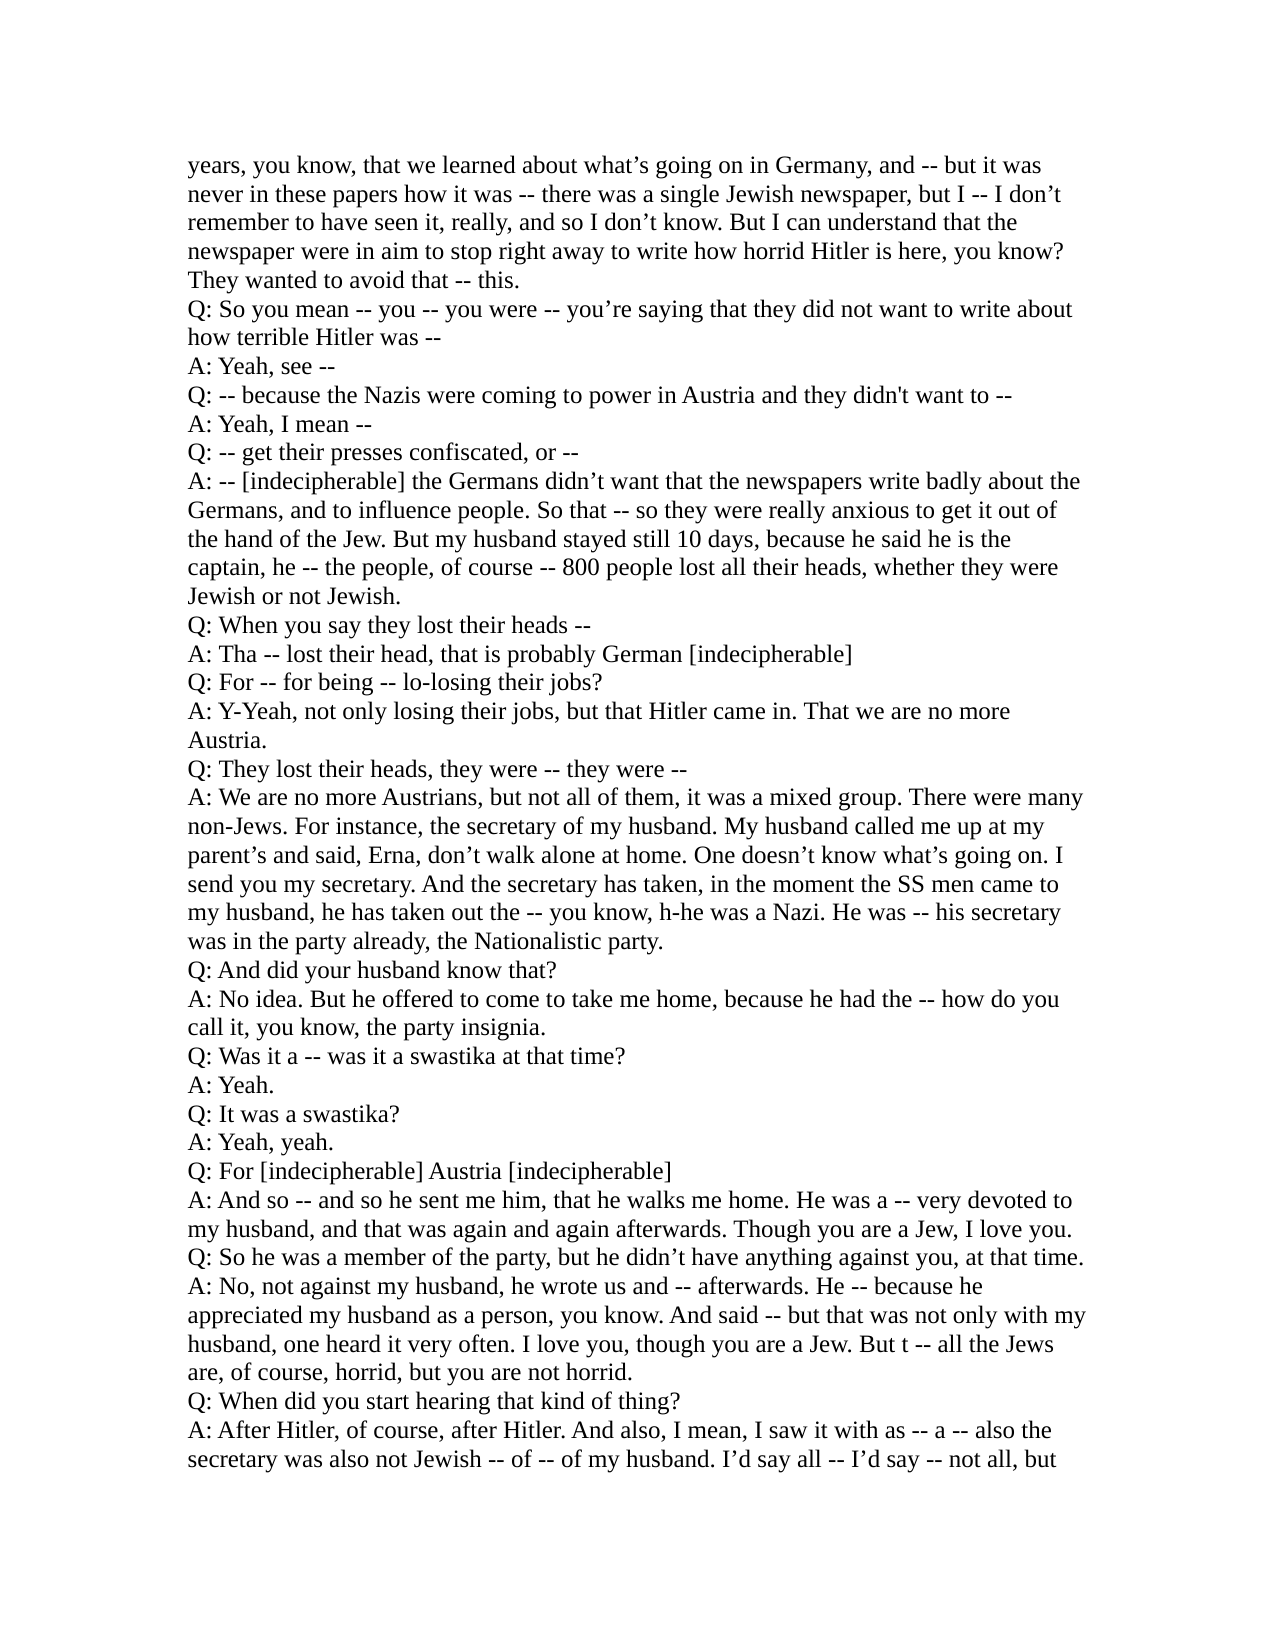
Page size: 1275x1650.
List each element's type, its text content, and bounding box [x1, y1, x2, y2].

text Q: -- get their presses confiscated, or -- [187, 552, 1087, 581]
text A: Y-Yeah, not only losing their jobs, but that Hitler came in. That we are no more Austria. [187, 811, 1087, 869]
text Q: -- because the Nazis were coming to power in Austria and they didn't want to -- [187, 495, 1087, 524]
text Q: And did your husband know that? [187, 1070, 1087, 1099]
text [187, 1386, 1087, 1444]
text Q: Was it a -- was it a swastika at that time? [187, 1156, 1087, 1185]
text Q: For -- for being -- lo-losing their jobs? [187, 782, 1087, 811]
text A: We are no more Austrians, but not all of them, it was a mixed group. There were many non-Jews. For instance, the secretary of my husband. My husband called me up at my parent’s and said, Erna, don’t walk alone at home. One doesn’t know what’s going on. I send you my secretary. And the secretary has taken, in the moment the SS men came to my husband, he has taken out the -- you know, h-he was a Nazi. He was -- his secretary was in the party already, the Nationalistic party. [187, 897, 1087, 1070]
text Q: For [indecipherable] Austria [indecipherable] [187, 1271, 1087, 1300]
text Q: They lost their heads, they were -- they were -- [187, 869, 1087, 897]
text A: -- [indecipherable] the Germans didn’t want that the newspapers write badly about the Germans, and to influence people. So that -- so they were really anxious to get it out of the hand of the Jew. But my husband stayed still 10 days, because he said he is the captain, he -- the people, of course -- 800 people lost all their heads, whether they were Jewish or not Jewish. [187, 581, 1087, 725]
text A: Tha -- lost their head, that is probably German [indecipherable] [187, 754, 1087, 782]
text A: No, not at all. [187, 179, 1087, 207]
text Q: -- Fascist -- [187, 207, 1087, 236]
text A: No idea. But he offered to come to take me home, because he had the -- how do you call it, you know, the party insignia. [187, 1099, 1087, 1156]
text A: And so -- and so he sent me him, that he walks me home. He was a -- very devoted to my husband, and that was again and again afterwards. Though you are a Jew, I love you. [187, 1300, 1087, 1357]
text Q: When you say they lost their heads -- [187, 725, 1087, 754]
text A: Yeah, yeah. [187, 1242, 1087, 1271]
text Q: So there wasn’t that kind of -- [187, 150, 1087, 179]
text A: Yeah. [187, 1185, 1087, 1214]
text A: Yeah, see -- [187, 466, 1087, 495]
text Q: So you mean -- you -- you were -- you’re saying that they did not want to write about how terrible Hitler was -- [187, 409, 1087, 466]
text A: Not at all. In the newspapers were the news, I’m sure about -- about Hitler, all these years, you know, that we learned about what’s going on in Germany, and -- but it was never in these papers how it was -- there was a single Jewish newspaper, but I -- I don’t remember to have seen it, really, and so I don’t know. But I can understand that the newspaper were in aim to stop right away to write how horrid Hitler is here, you know? They wanted to avoid that -- this. [187, 236, 1087, 409]
text Q: It was a swastika? [187, 1214, 1087, 1242]
text A: Yeah, I mean -- [187, 524, 1087, 552]
text Q: So he was a member of the party, but he didn’t have anything against you, at that time. [187, 1357, 1087, 1386]
